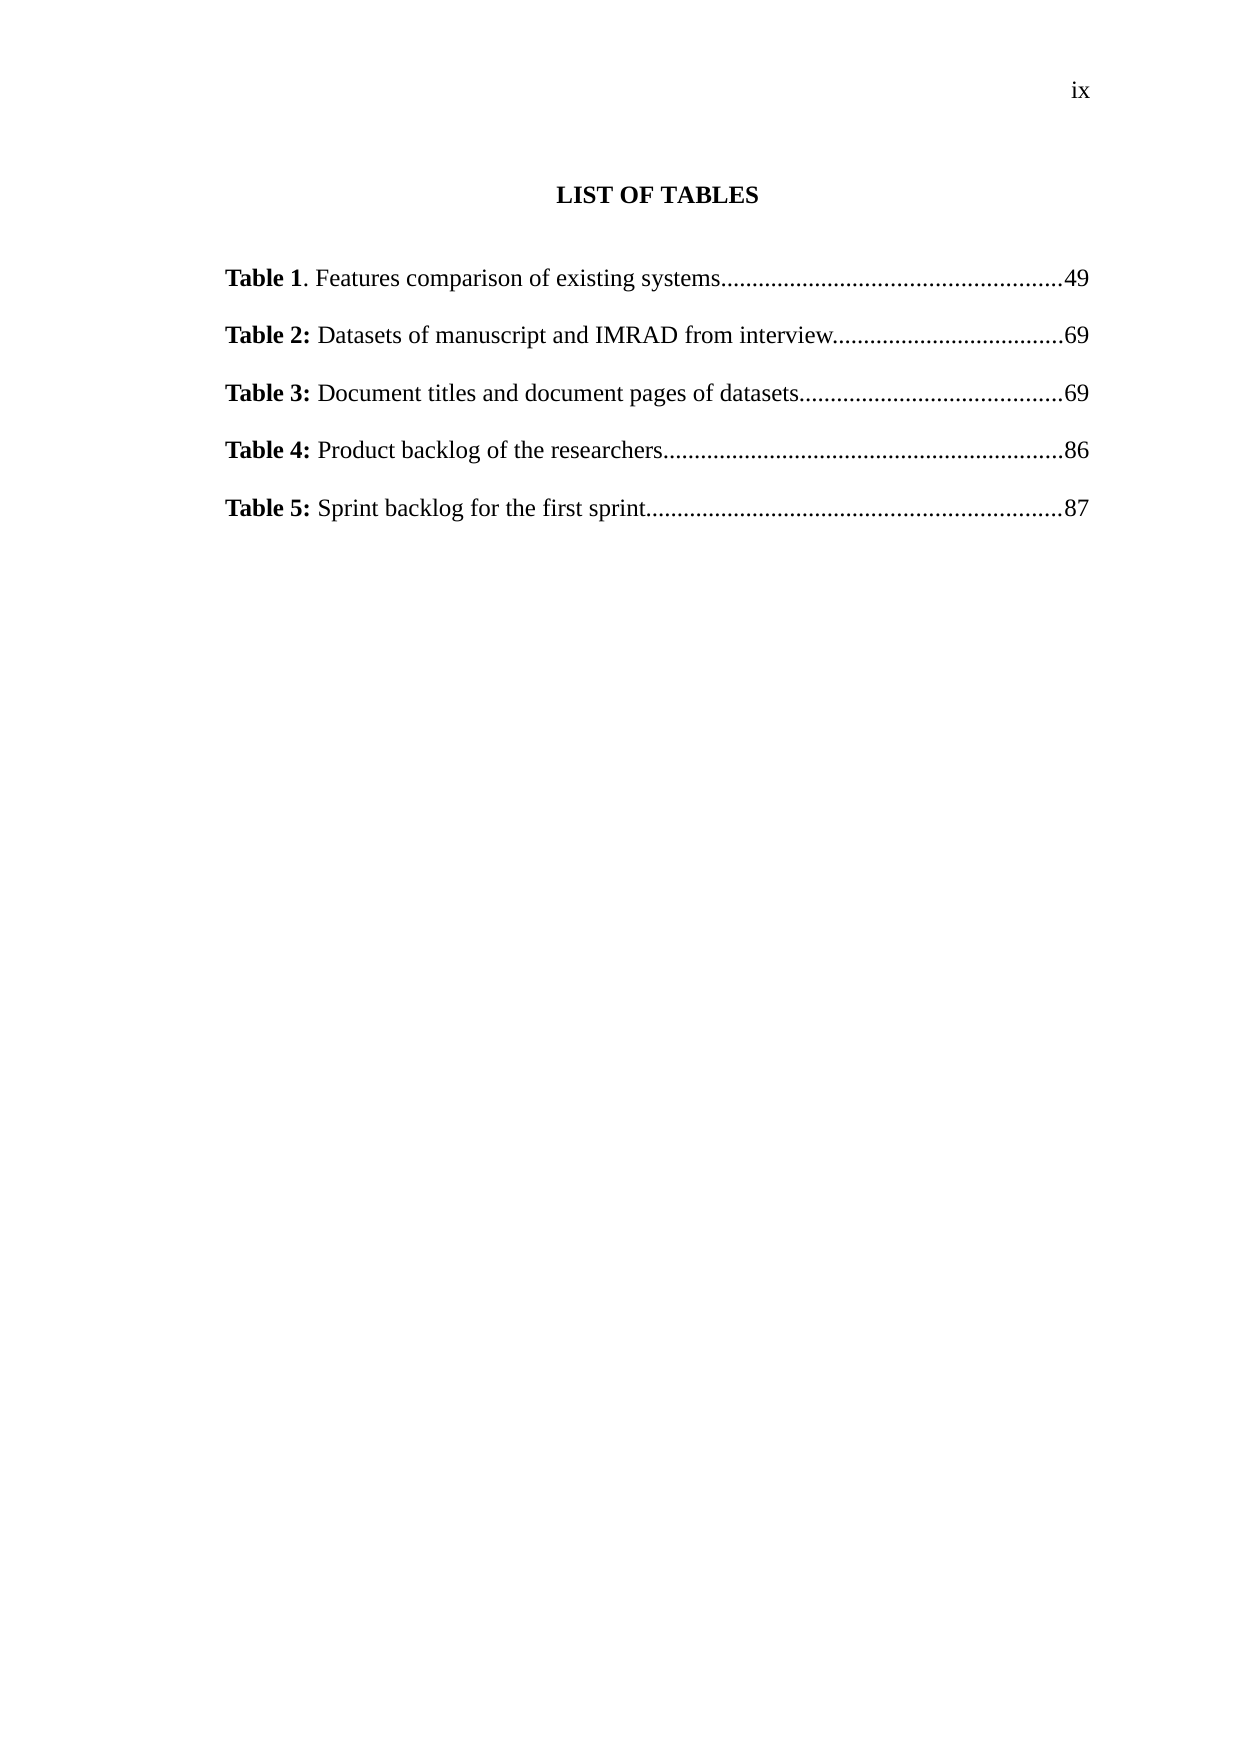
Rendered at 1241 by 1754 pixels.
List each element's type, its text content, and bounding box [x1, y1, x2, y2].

text Table 5: Sprint backlog for the first sprint. 87 [225, 493, 1090, 521]
text LIST OF TABLES [225, 180, 1090, 209]
text Table 2: Datasets of manuscript and IMRAD from interview. 69 [225, 320, 1090, 349]
text Table 4: Product backlog of the researchers. 86 [225, 435, 1090, 464]
text Table 1. Features comparison of existing systems. 49 [225, 263, 1090, 291]
text Table 3: Document titles and document pages of datasets. 69 [225, 378, 1090, 406]
